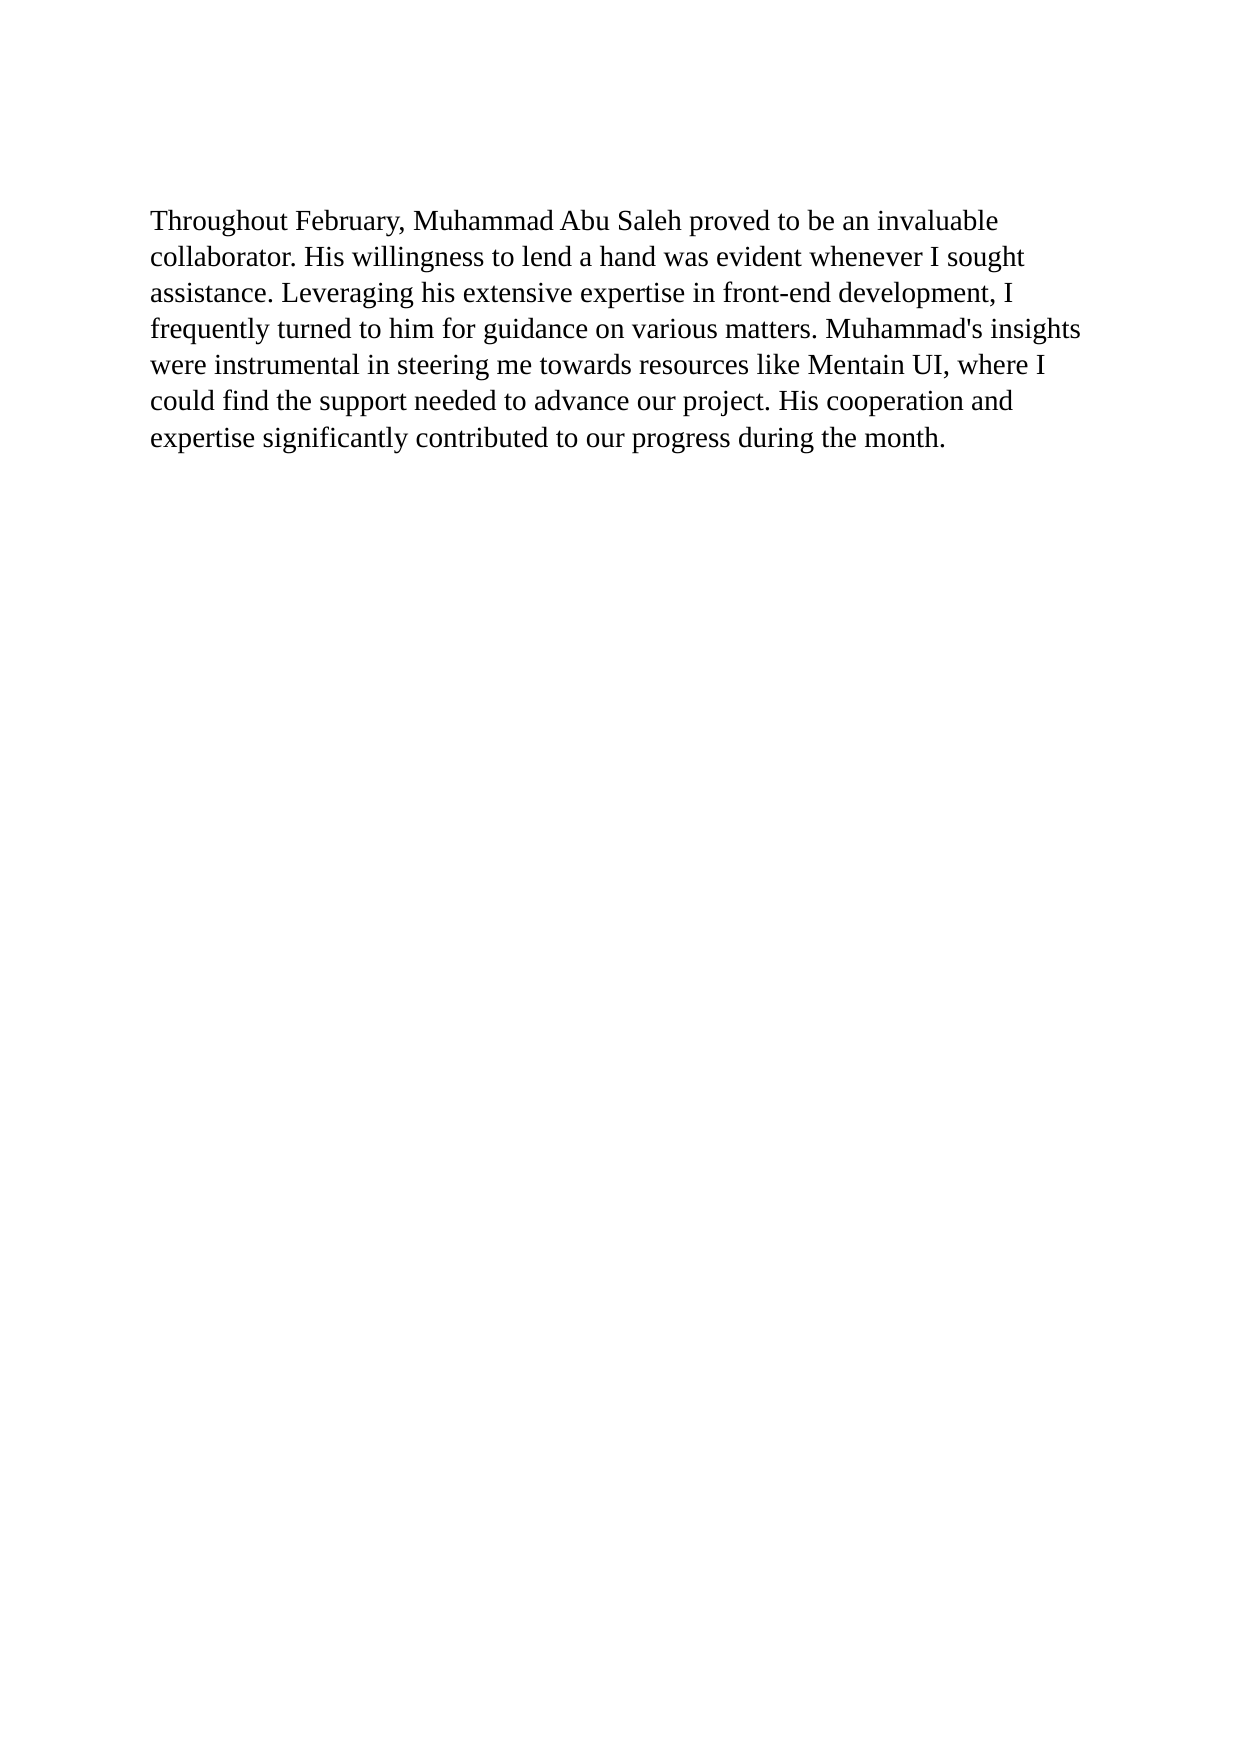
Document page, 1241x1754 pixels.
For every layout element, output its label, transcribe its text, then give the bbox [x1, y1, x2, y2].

text Throughout February, Muhammad Abu Saleh proved to be an invaluable collaborator. His willingness to lend a hand was evident whenever I sought assistance. Leveraging his extensive expertise in front-end development, I frequently turned to him for guidance on various matters. Muhammad's insights were instrumental in steering me towards resources like Mentain UI, where I could find the support needed to advance our project. His cooperation and expertise significantly contributed to our progress during the month. [150, 203, 1090, 453]
